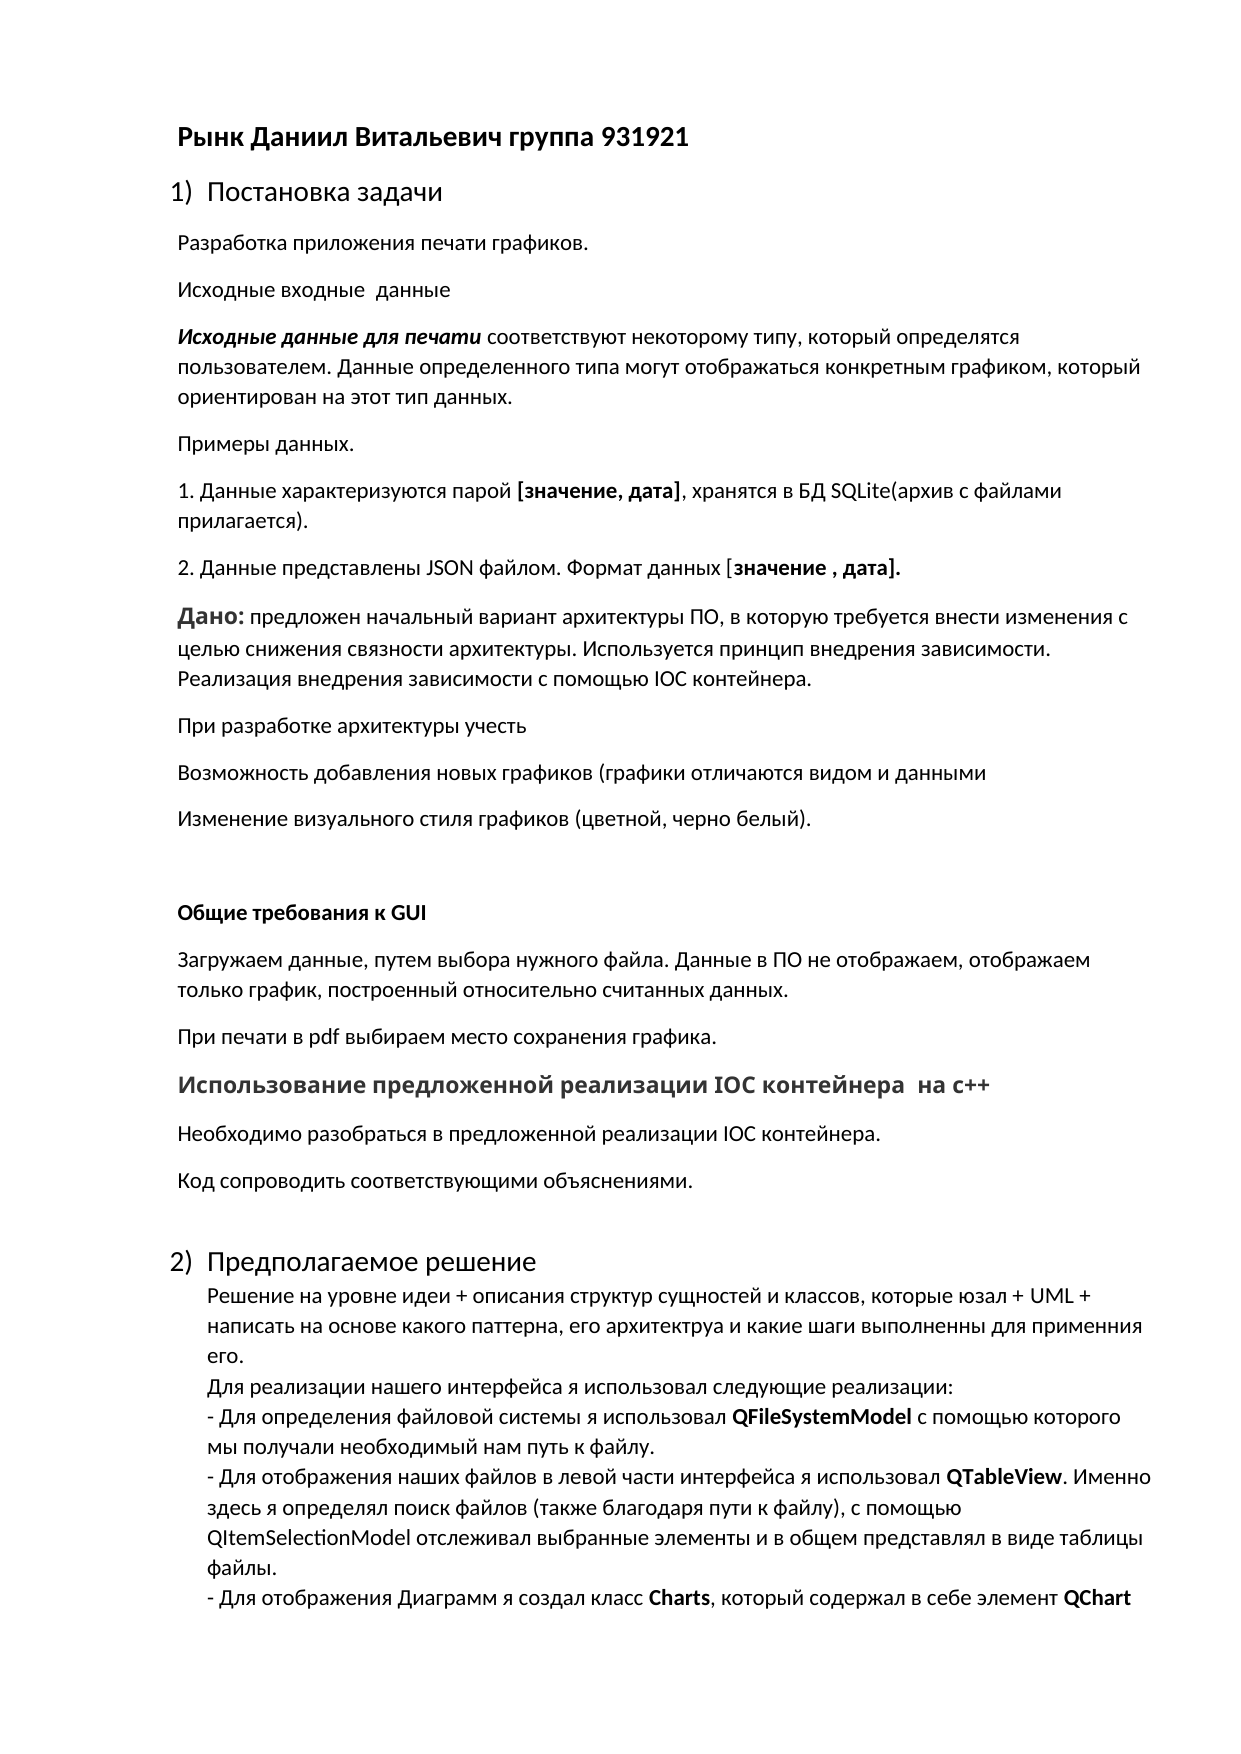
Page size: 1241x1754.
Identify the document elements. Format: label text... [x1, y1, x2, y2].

list Постановка задачи [169, 173, 1152, 209]
text 2. Данные представлены JSON файлом. Формат данных [значение , дата]. [177, 553, 1152, 581]
text Использование предложенной реализации IOC контейнера на с++ [177, 1069, 1152, 1100]
text Исходные входные данные [177, 275, 1152, 303]
text При разработке архитектуры учесть [177, 711, 1152, 739]
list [207, 1402, 1152, 1611]
text Необходимо разобраться в предложенной реализации IOC контейнера. [177, 1119, 1152, 1147]
list Для реализации нашего интерфейса я использовал следующие реализации: [207, 1372, 1152, 1400]
text Возможность добавления новых графиков (графики отличаются видом и данными [177, 758, 1152, 786]
text Изменение визуального стиля графиков (цветной, черно белый). [177, 804, 1152, 832]
text 1. Данные характеризуются парой [значение, дата], хранятся в БД SQLite(архив с файлами прилагается). [177, 476, 1152, 534]
text Код сопроводить соответствующими объяснениями. [177, 1166, 1152, 1224]
text Общие требования к GUI [177, 898, 1152, 926]
list Предполагаемое решение Решение на уровне идеи + описания структур сущностей и классов, которые юзал + UML + написать на основе какого паттерна, его архитектруа и какие шаги выполненны для применния его. [169, 1243, 1152, 1370]
text При печати в pdf выбираем место сохранения графика. [177, 1022, 1152, 1050]
text Дано: предложен начальный вариант архитектуры ПО, в которую требуется внести изменения с целью снижения связности архитектуры. Используется принцип внедрения зависимости. Реализация внедрения зависимости с помощью IOC контейнера. [177, 600, 1152, 692]
text Рынк Даниил Витальевич группа 931921 [177, 118, 1152, 154]
text Исходные данные для печати соответствуют некоторому типу, который определятся пользователем. Данные определенного типа могут отображаться конкретным графиком, который ориентирован на этот тип данных. [177, 322, 1152, 411]
text Примеры данных. [177, 429, 1152, 457]
text Загружаем данные, путем выбора нужного файла. Данные в ПО не отображаем, отображаем только график, построенный относительно считанных данных. [177, 945, 1152, 1003]
text Разработка приложения печати графиков. [177, 228, 1152, 256]
